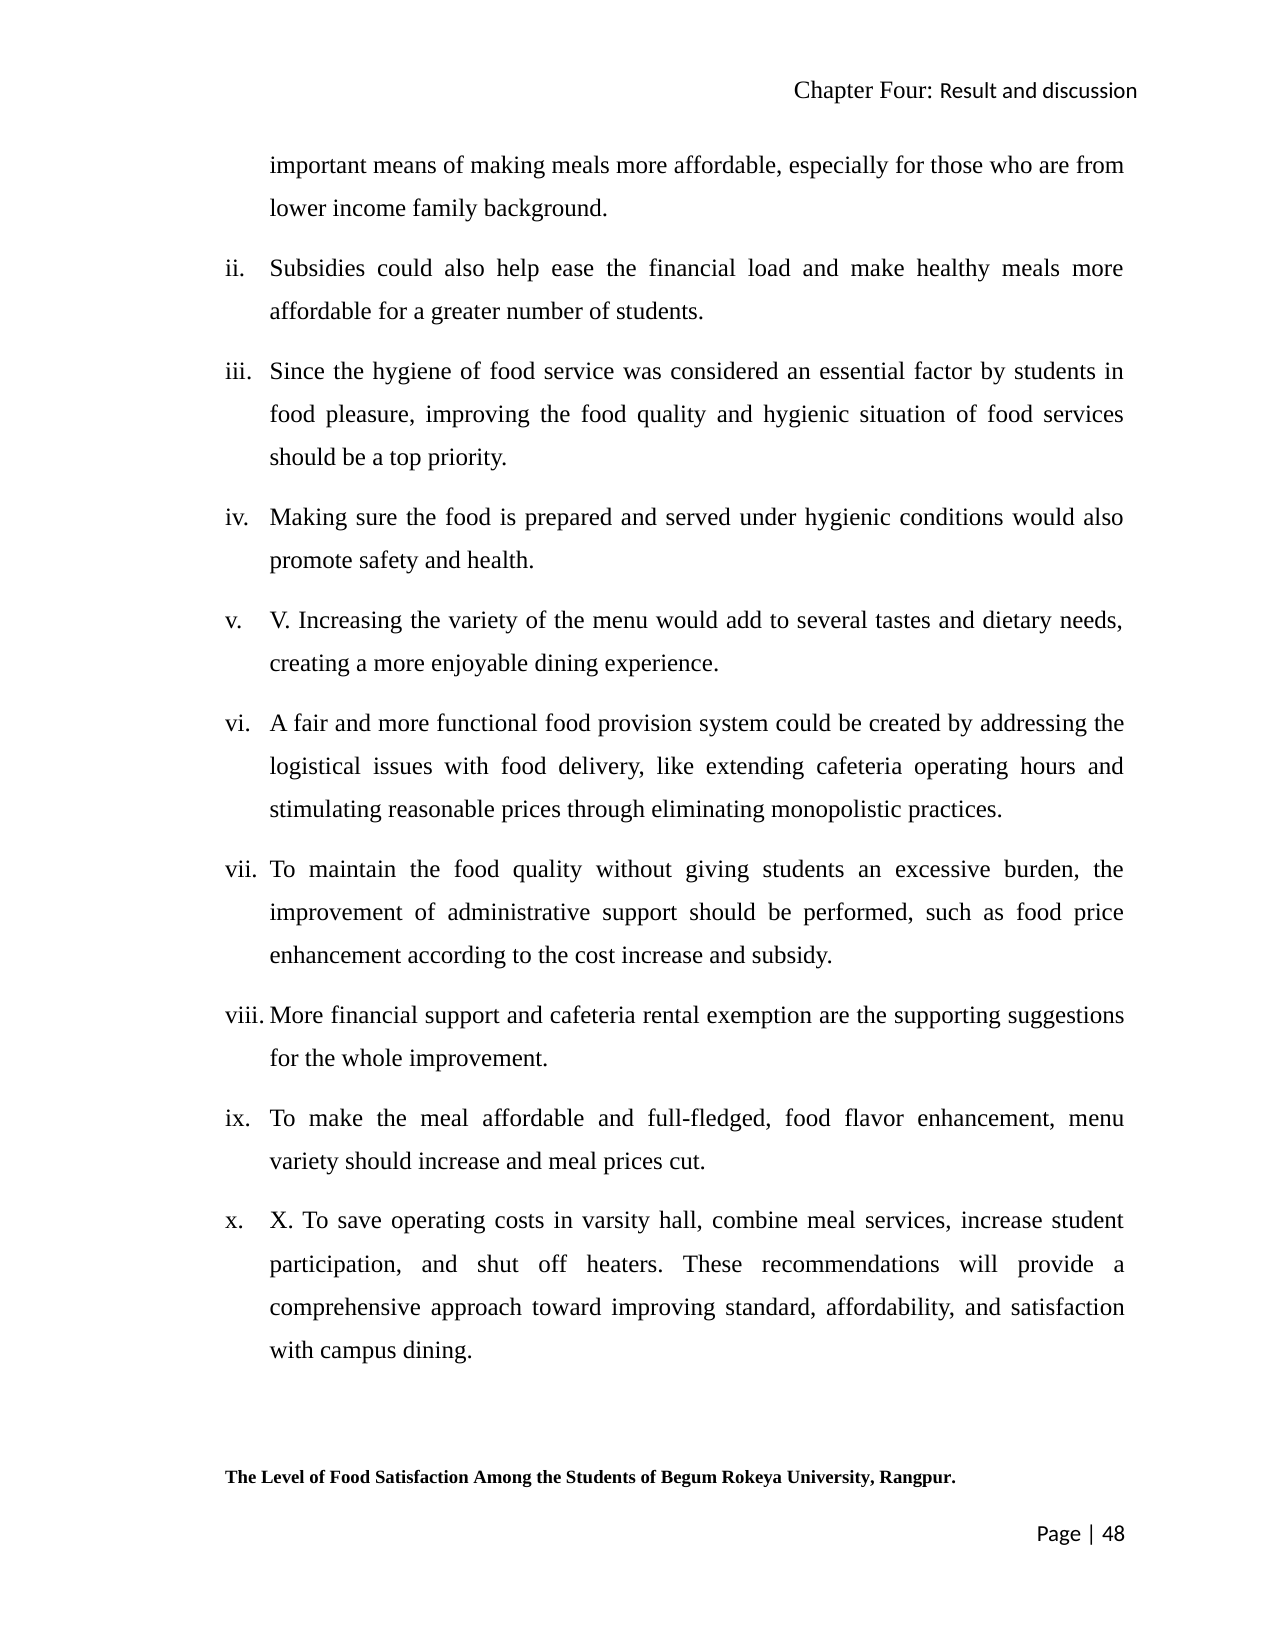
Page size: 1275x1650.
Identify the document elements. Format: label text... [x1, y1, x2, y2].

list To make the meal affordable and full-fledged, food flavor enhancement, menu variety should increase and meal prices cut. [225, 1103, 1125, 1174]
list Subsidies could also help ease the financial load and make healthy meals more affordable for a greater number of students. [225, 253, 1125, 325]
list A fair and more functional food provision system could be created by addressing the logistical issues with food delivery, like extending cafeteria operating hours and stimulating reasonable prices through eliminating monopolistic practices. [225, 708, 1125, 823]
list X. To save operating costs in varsity hall, combine meal services, increase student participation, and shut off heaters. These recommendations will provide a comprehensive approach toward improving standard, affordability, and satisfaction with campus dining. [225, 1206, 1125, 1364]
list To maintain the food quality without giving students an excessive burden, the improvement of administrative support should be performed, such as food price enhancement according to the cost increase and subsidy. [225, 854, 1125, 969]
list Making sure the food is prepared and served under hygienic conditions would also promote safety and health. [225, 502, 1125, 574]
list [225, 150, 1125, 222]
list More financial support and cafeteria rental exemption are the supporting suggestions for the whole improvement. [225, 1000, 1125, 1072]
list V. Increasing the variety of the menu would add to several tastes and dietary needs, creating a more enjoyable dining experience. [225, 605, 1125, 677]
list Since the hygiene of food service was considered an essential factor by students in food pleasure, improving the food quality and hygienic situation of food services should be a top priority. [225, 356, 1125, 471]
